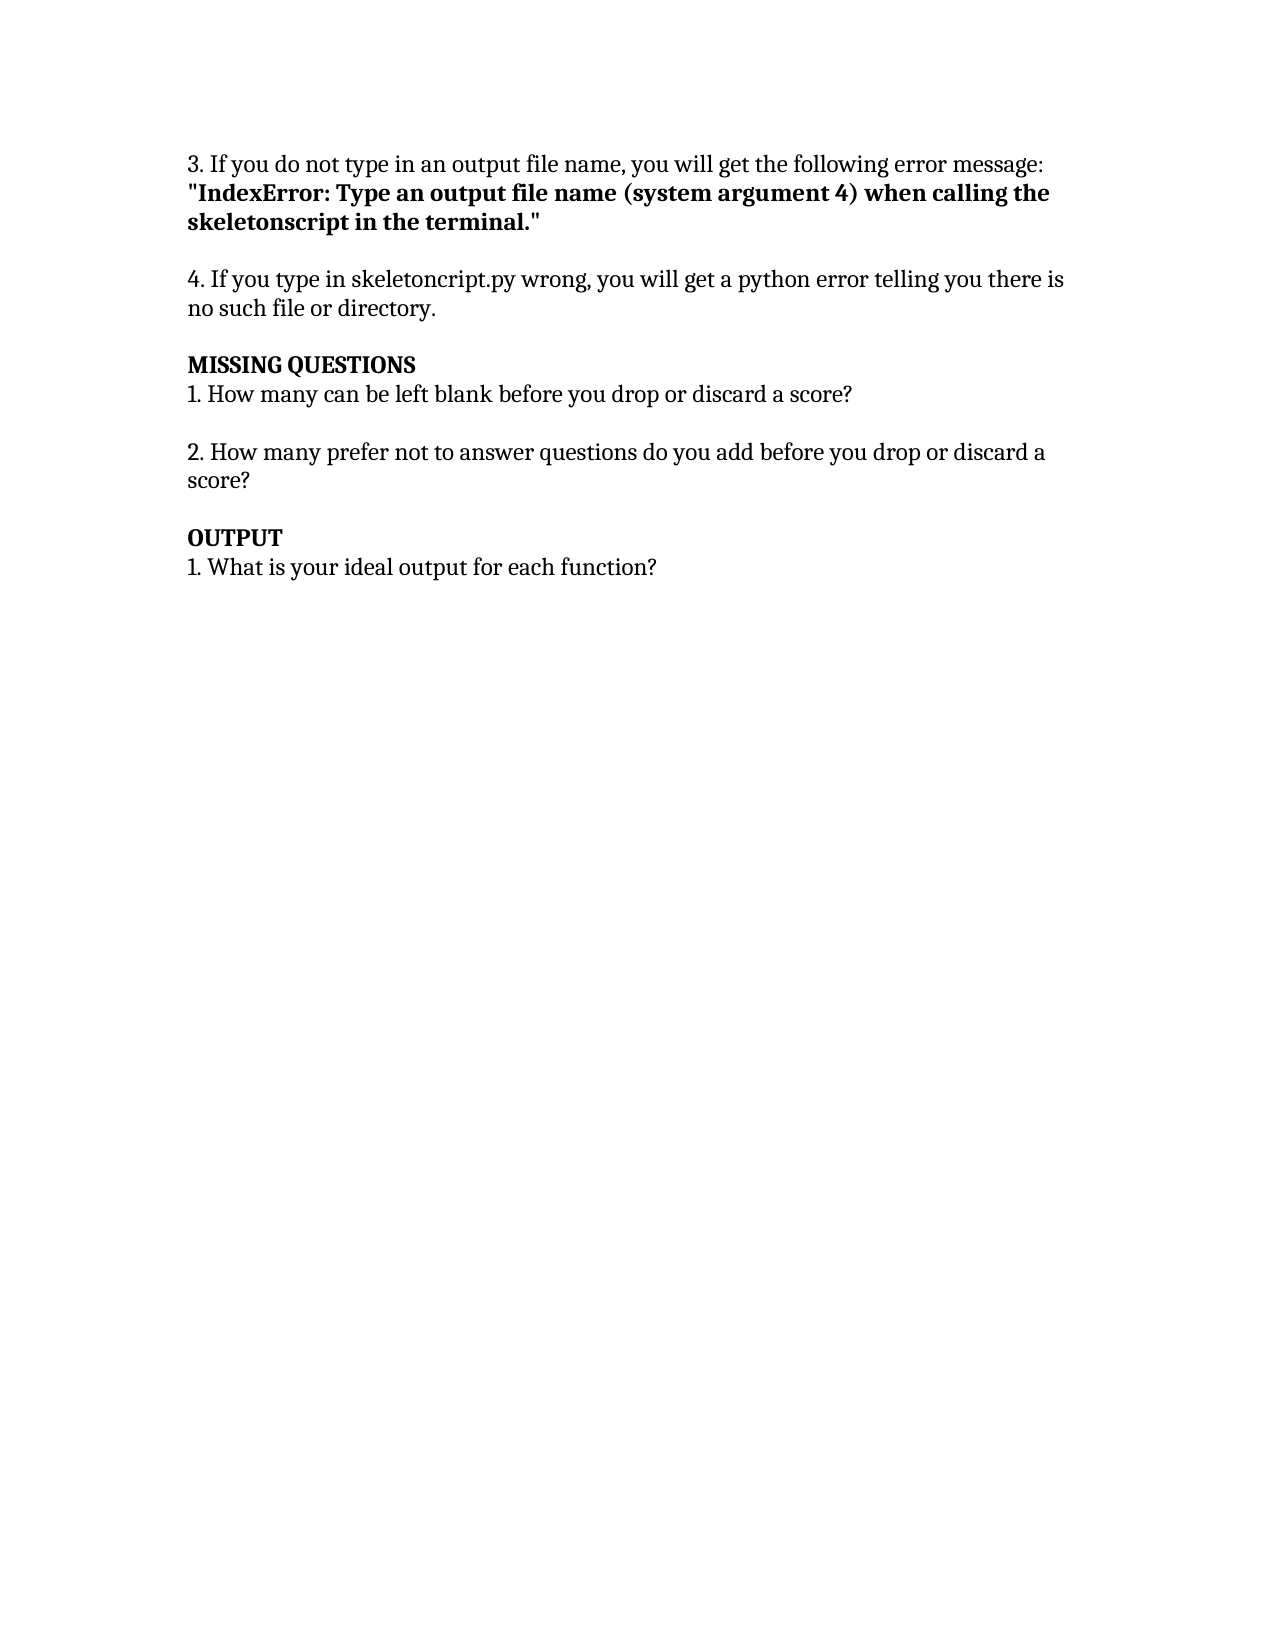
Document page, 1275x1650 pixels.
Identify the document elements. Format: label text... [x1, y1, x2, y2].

text 4. If you type in skeletoncript.py wrong, you will get a python error telling you there is no such file or directory. [187, 265, 1087, 322]
text MISSING QUESTIONS [187, 351, 1087, 380]
text "IndexError: Type an output file name (system argument 4) when calling the skeletonscript in the terminal." [187, 179, 1087, 236]
text 2. How many prefer not to answer questions do you add before you drop or discard a score? [187, 437, 1087, 495]
text OUTPUT [187, 524, 1087, 552]
text 3. If you do not type in an output file name, you will get the following error message: [187, 150, 1087, 179]
text 1. How many can be left blank before you drop or discard a score? [187, 380, 1087, 409]
text 1. What is your ideal output for each function? [187, 552, 1087, 581]
